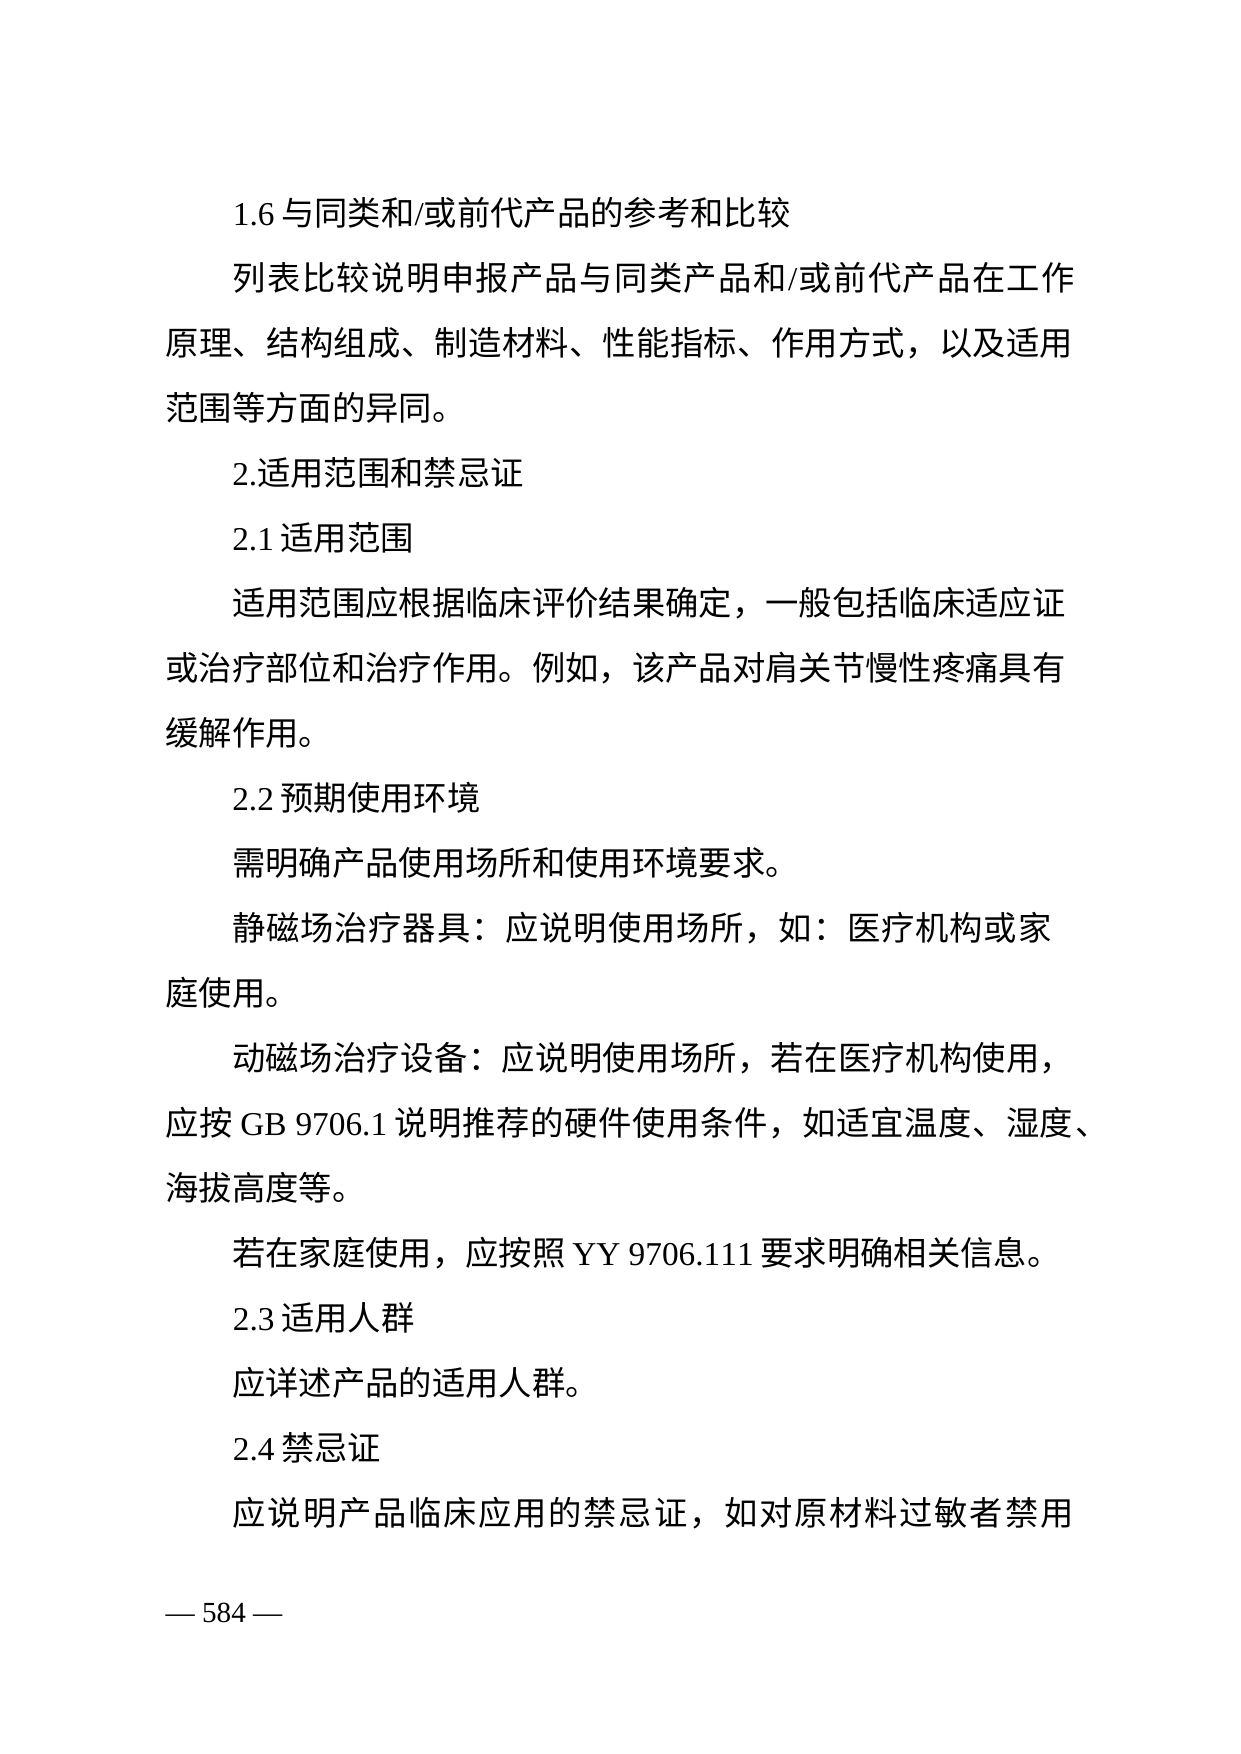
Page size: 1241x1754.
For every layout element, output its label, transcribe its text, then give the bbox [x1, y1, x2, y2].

text 适用范围应根据临床评价结果确定，一般包括临床适应证或治疗部位和治疗作用。例如，该产品对肩关节慢性疼痛具有缓解作用。 [165, 568, 1075, 763]
text 列表比较说明申报产品与同类产品和/或前代产品在工作原理、结构组成、制造材料、性能指标、作用方式，以及适用范围等方面的异同。 [165, 243, 1075, 438]
text 动磁场治疗设备：应说明使用场所，若在医疗机构使用，应按GB 9706.1说明推荐的硬件使用条件，如适宜温度、湿度、海拔高度等。 [165, 1023, 1075, 1218]
text 2.3适用人群 [165, 1283, 1075, 1348]
text 1.6与同类和/或前代产品的参考和比较 [165, 178, 1075, 243]
list 静磁场治疗器具：应说明使用场所，如：医疗机构或家庭使用。 [165, 893, 1053, 1023]
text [165, 1478, 1075, 1543]
list 2.2预期使用环境 [165, 763, 1053, 828]
list 2.1适用范围 [165, 503, 1053, 568]
text 2.适用范围和禁忌证 [165, 438, 1075, 503]
text 应详述产品的适用人群。 [165, 1348, 1075, 1413]
text 若在家庭使用，应按照YY 9706.111要求明确相关信息。 [165, 1218, 1075, 1283]
text 2.4禁忌证 [165, 1413, 1075, 1478]
text 需明确产品使用场所和使用环境要求。 [165, 828, 1075, 893]
